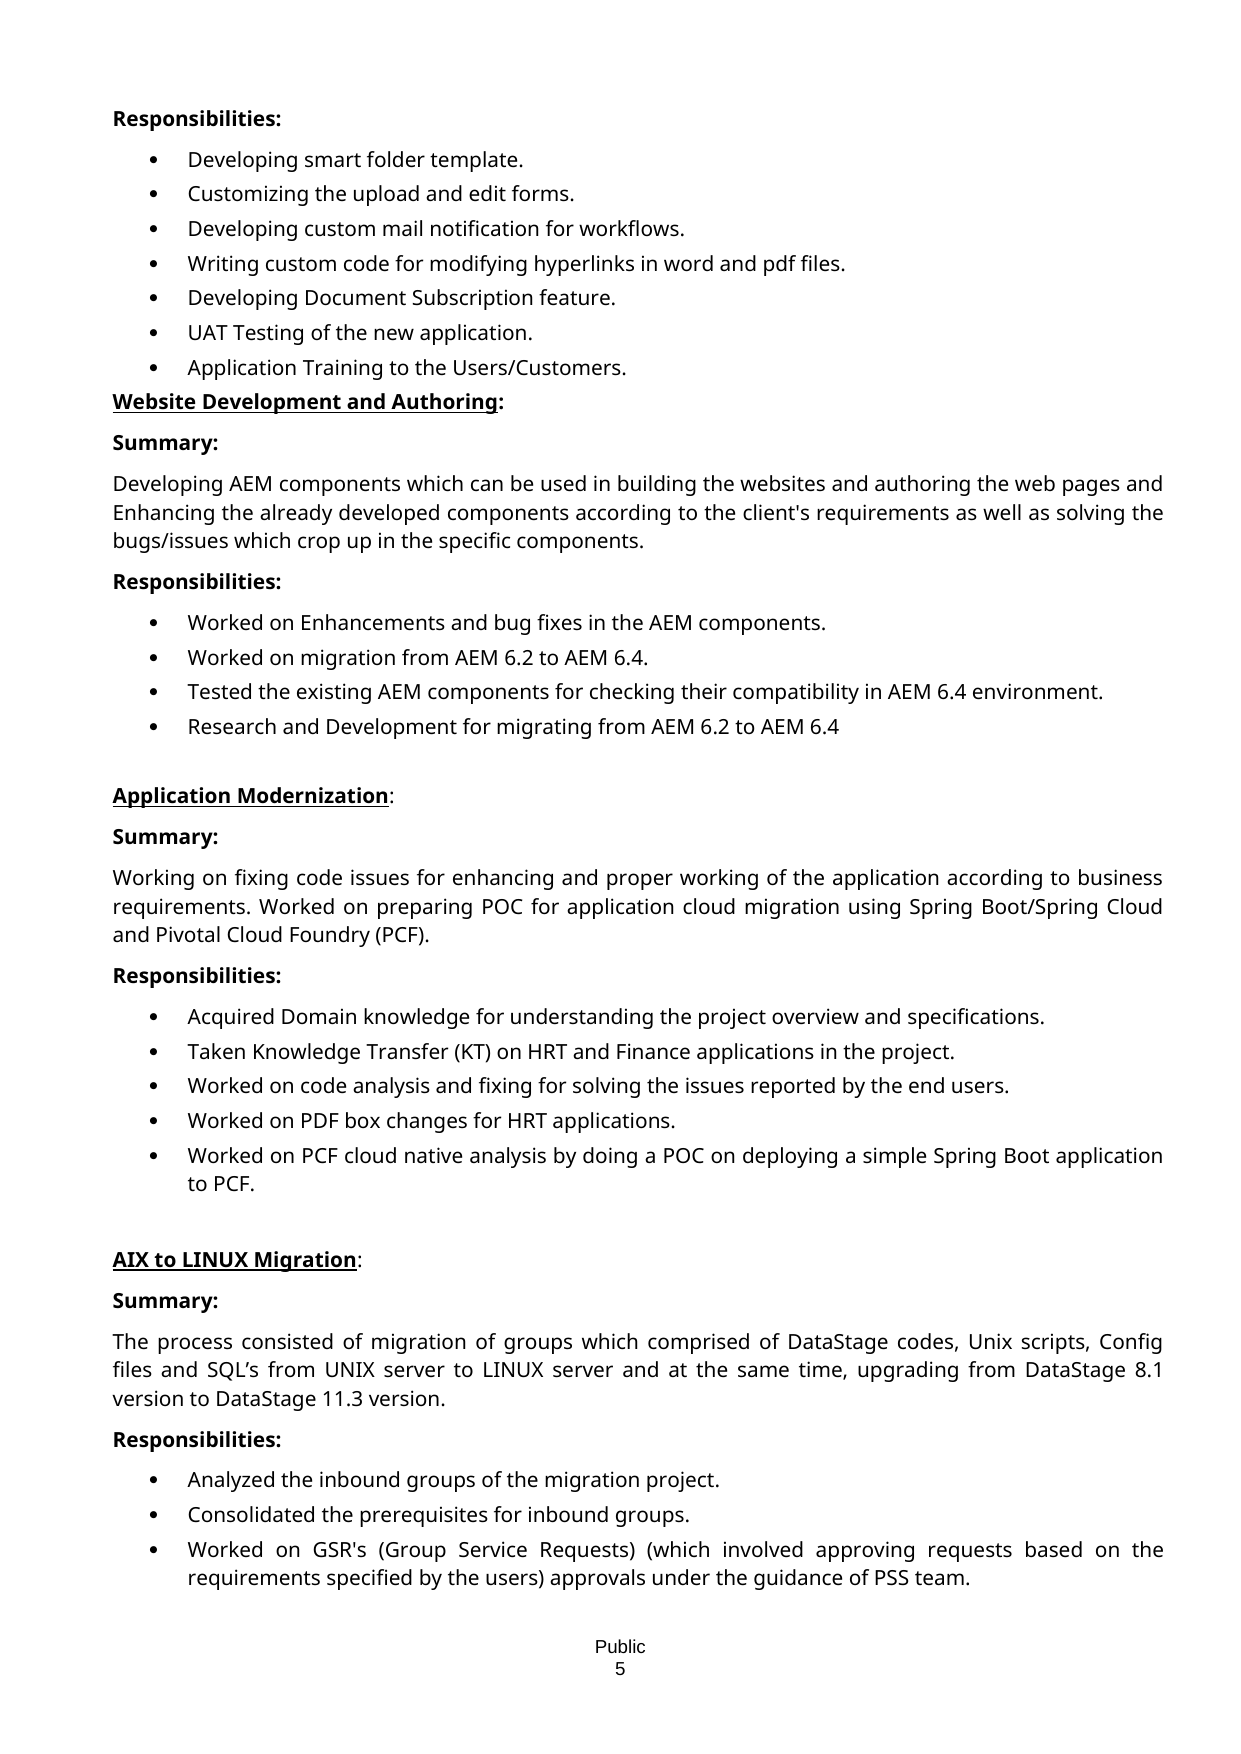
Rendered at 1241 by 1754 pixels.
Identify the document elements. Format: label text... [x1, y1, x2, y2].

list Developing smart folder template. [150, 145, 1165, 173]
text Summary: [112, 822, 1165, 851]
list Worked on migration from AEM 6.2 to AEM 6.4. [150, 643, 1165, 671]
list Tested the existing AEM components for checking their compatibility in AEM 6.4 environment. [150, 677, 1165, 706]
text Website Development and Authoring: [112, 387, 1165, 416]
list Worked on PDF box changes for HRT applications. [150, 1106, 1165, 1135]
list Taken Knowledge Transfer (KT) on HRT and Finance applications in the project. [150, 1037, 1165, 1065]
list Writing custom code for modifying hyperlinks in word and pdf files. [150, 249, 1165, 277]
text Developing AEM components which can be used in building the websites and authoring the web pages and Enhancing the already developed components according to the client's requirements as well as solving the bugs/issues which crop up in the specific components. [112, 469, 1165, 555]
list Customizing the upload and edit forms. [150, 179, 1165, 208]
text Responsibilities: [112, 104, 1165, 132]
list UAT Testing of the new application. [150, 318, 1165, 347]
list Research and Development for migrating from AEM 6.2 to AEM 6.4 [150, 712, 1165, 741]
list Developing Document Subscription feature. [150, 283, 1165, 312]
list Developing custom mail notification for workflows. [150, 214, 1165, 242]
text Summary: [112, 1286, 1165, 1314]
text AIX to LINUX Migration: [112, 1245, 1165, 1273]
list Analyzed the inbound groups of the migration project. [150, 1466, 1165, 1494]
text Responsibilities: [112, 1425, 1165, 1453]
text The process consisted of migration of groups which comprised of DataStage codes, Unix scripts, Config files and SQL’s from UNIX server to LINUX server and at the same time, upgrading from DataStage 8.1 version to DataStage 11.3 version. [112, 1327, 1165, 1412]
list Consolidated the prerequisites for inbound groups. [150, 1500, 1165, 1529]
list Worked on PCF cloud native analysis by doing a POC on deploying a simple Spring Boot application to PCF. [150, 1141, 1165, 1198]
text Responsibilities: [112, 961, 1165, 990]
text Summary: [112, 428, 1165, 457]
list Acquired Domain knowledge for understanding the project overview and specifications. [150, 1002, 1165, 1031]
text Working on fixing code issues for enhancing and proper working of the application according to business requirements. Worked on preparing POC for application cloud migration using Spring Boot/Spring Cloud and Pivotal Cloud Foundry (PCF). [112, 863, 1165, 949]
text Application Modernization: [112, 782, 1165, 810]
list Worked on Enhancements and bug fixes in the AEM components. [150, 608, 1165, 637]
list Application Training to the Users/Customers. [150, 353, 1165, 381]
list Worked on GSR's (Group Service Requests) (which involved approving requests based on the requirements specified by the users) approvals under the guidance of PSS team. [150, 1535, 1165, 1592]
text Responsibilities: [112, 567, 1165, 596]
list Worked on code analysis and fixing for solving the issues reported by the end users. [150, 1072, 1165, 1100]
